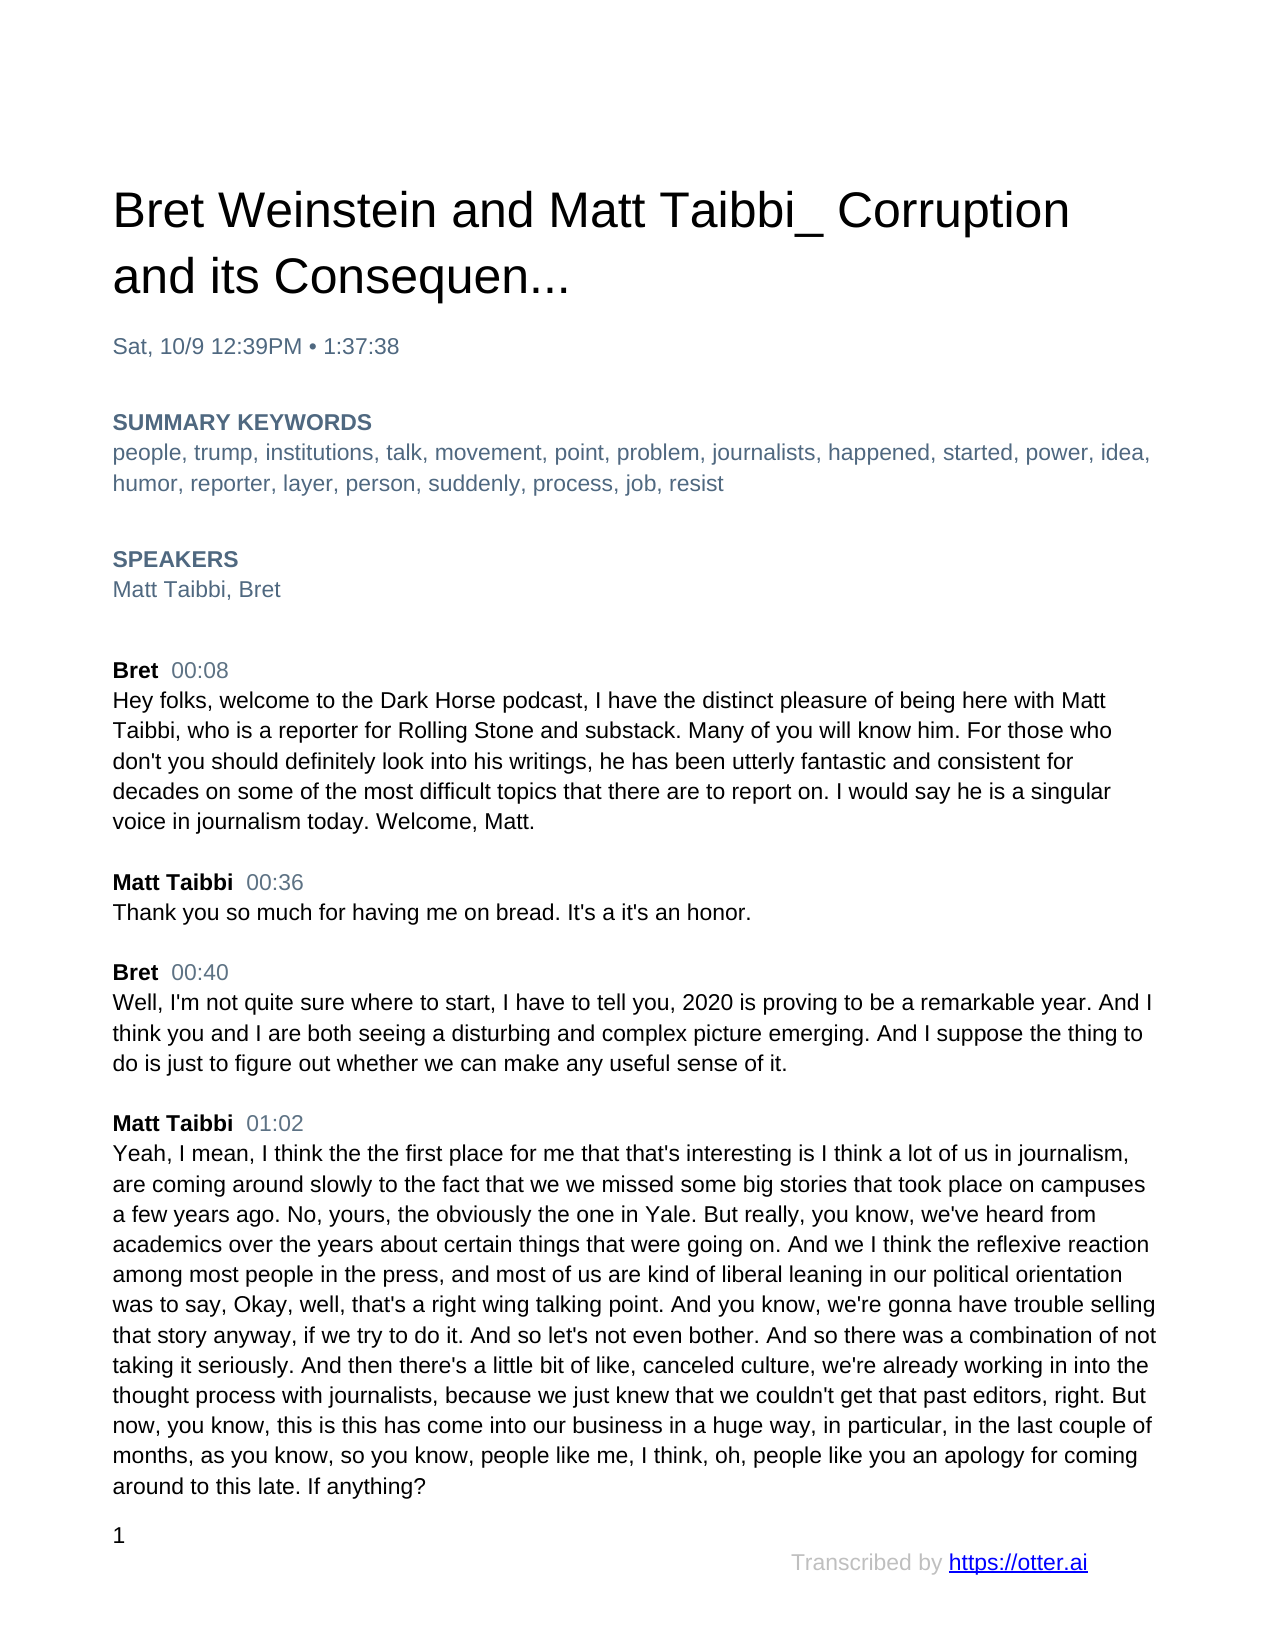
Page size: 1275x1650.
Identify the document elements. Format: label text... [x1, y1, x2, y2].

text Hey folks, welcome to the Dark Horse podcast, I have the distinct pleasure of being here with Matt Taibbi, who is a reporter for Rolling Stone and substack. Many of you will know him. For those who don't you should definitely look into his writings, he has been utterly fantastic and consistent for decades on some of the most difficult topics that there are to report on. I would say he is a singular voice in journalism today. Welcome, Matt. [112, 687, 1162, 834]
text SPEAKERS [112, 546, 1162, 572]
text SUMMARY KEYWORDS [112, 409, 1162, 436]
text Yeah, I mean, I think the the first place for me that that's interesting is I think a lot of us in journalism, are coming around slowly to the fact that we we missed some big stories that took place on campuses a few years ago. No, yours, the obviously the one in Yale. But really, you know, we've heard from academics over the years about certain things that were going on. And we I think the reflexive reaction among most people in the press, and most of us are kind of liberal leaning in our political orientation was to say, Okay, well, that's a right wing talking point. And you know, we're gonna have trouble selling that story anyway, if we try to do it. And so let's not even bother. And so there was a combination of not taking it seriously. And then there's a little bit of like, canceled culture, we're already working in into the thought process with journalists, because we just knew that we couldn't get that past editors, right. But now, you know, this is this has come into our business in a huge way, in particular, in the last couple of months, as you know, so you know, people like me, I think, oh, people like you an apology for coming around to this late. If anything? [112, 1140, 1162, 1499]
text people, trump, institutions, talk, movement, point, problem, journalists, happened, started, power, idea, humor, reporter, layer, person, suddenly, process, job, resist [112, 439, 1162, 496]
text Matt Taibbi, Bret [112, 576, 1162, 602]
text Bret Weinstein and Matt Taibbi_ Corruption and its Consequen... [112, 180, 1162, 304]
text Well, I'm not quite sure where to start, I have to tell you, 2020 is proving to be a remarkable year. And I think you and I are both seeing a disturbing and complex picture emerging. And I suppose the thing to do is just to figure out whether we can make any useful sense of it. [112, 989, 1162, 1076]
text Bret 00:08 [112, 657, 1162, 683]
text Bret 00:40 [112, 959, 1162, 986]
text Matt Taibbi 00:36 [112, 868, 1162, 895]
text Sat, 10/9 12:39PM • 1:37:38 [112, 333, 1162, 359]
text Thank you so much for having me on bread. It's a it's an honor. [112, 899, 1162, 925]
text Matt Taibbi 01:02 [112, 1110, 1162, 1137]
